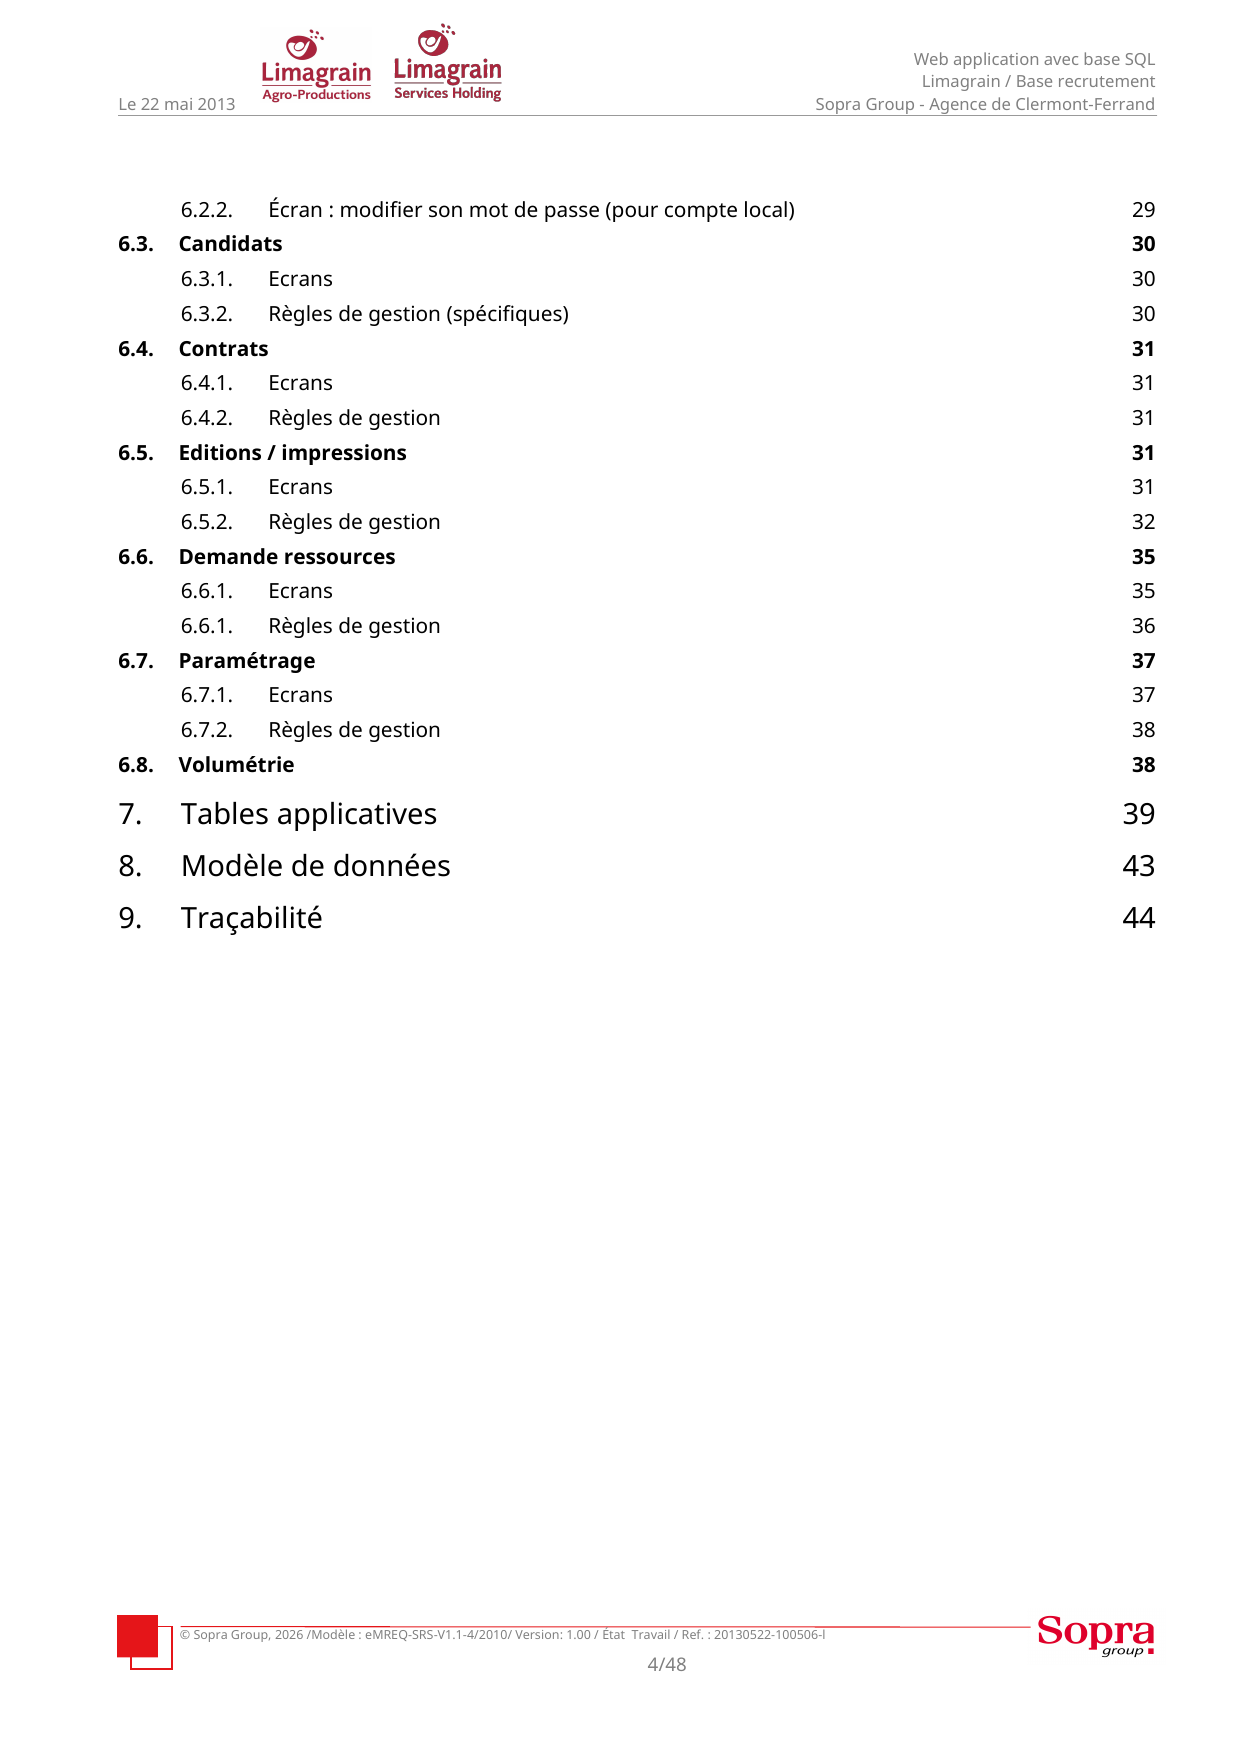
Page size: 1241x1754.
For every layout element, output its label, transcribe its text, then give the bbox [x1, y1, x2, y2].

text 8. Modèle de données 43 [118, 851, 1157, 882]
text 9. Traçabilité 44 [118, 903, 1157, 934]
picture [382, 22, 518, 106]
text 6.7.2. Règles de gestion 38 [181, 715, 1157, 744]
picture [260, 27, 373, 103]
text 6.2.2. Écran : modifier son mot de passe (pour compte local) 29 [181, 195, 1157, 223]
text 6.6. Demande ressources 35 [118, 542, 1157, 570]
text 6.5.1. Ecrans 31 [181, 472, 1157, 501]
text 7. Tables applicatives 39 [118, 799, 1157, 830]
text 6.8. Volumétrie 38 [118, 750, 1157, 778]
text 6.3.1. Ecrans 30 [181, 264, 1157, 293]
text 6.6.1. Règles de gestion 36 [181, 611, 1157, 639]
text 6.5.2. Règles de gestion 32 [181, 507, 1157, 536]
text 6.3.2. Règles de gestion (spécifiques) 30 [181, 299, 1157, 327]
text 6.7.1. Ecrans 37 [181, 681, 1157, 709]
text 6.4.2. Règles de gestion 31 [181, 403, 1157, 431]
text 6.4. Contrats 31 [118, 334, 1157, 362]
text 6.3. Candidats 30 [118, 229, 1157, 258]
picture [1026, 1608, 1166, 1665]
text 6.6.1. Ecrans 35 [181, 576, 1157, 605]
text 6.4.1. Ecrans 31 [181, 368, 1157, 397]
text 6.7. Paramétrage 37 [118, 646, 1157, 674]
text 6.5. Editions / impressions 31 [118, 438, 1157, 466]
